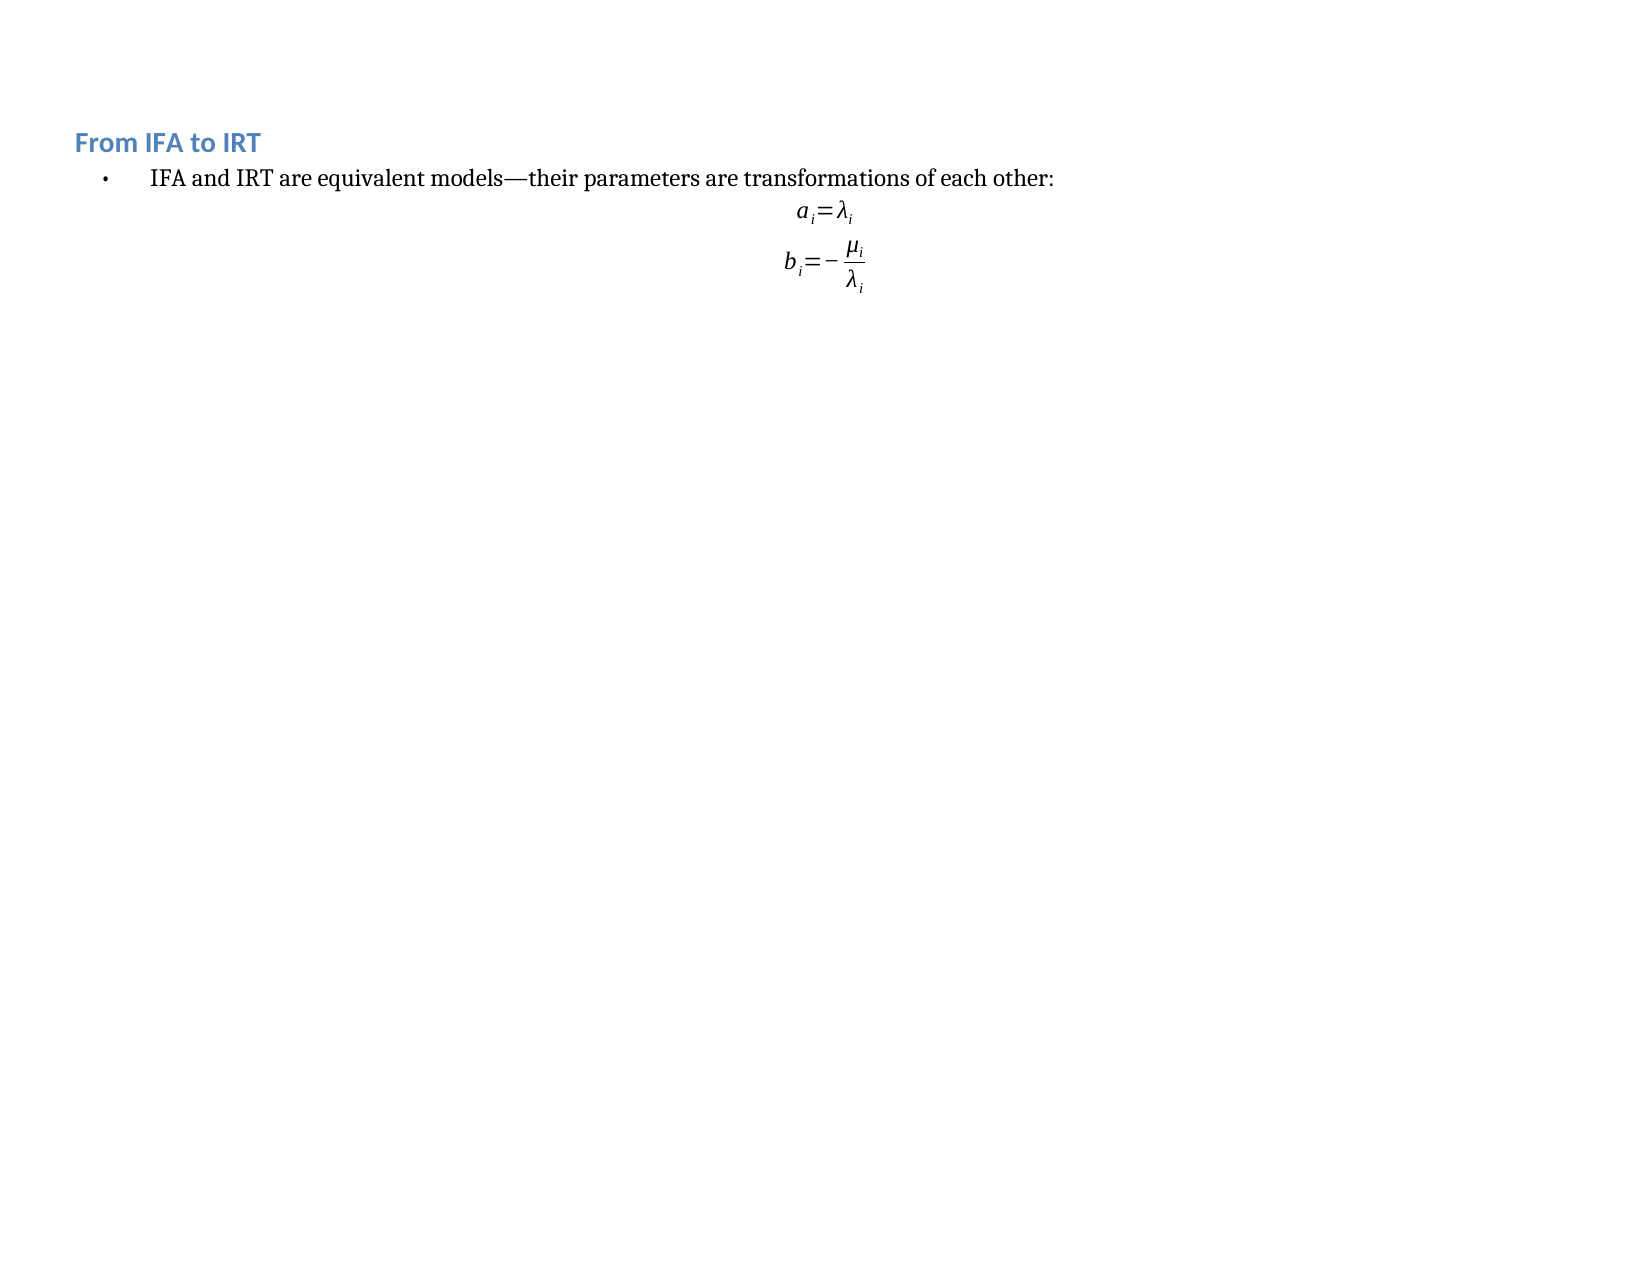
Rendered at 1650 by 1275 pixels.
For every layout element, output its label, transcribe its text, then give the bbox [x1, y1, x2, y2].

subtitle From IFA to IRT [75, 124, 1575, 160]
list IFA and IRT are equivalent models—their parameters are transformations of each other: [100, 164, 1575, 193]
